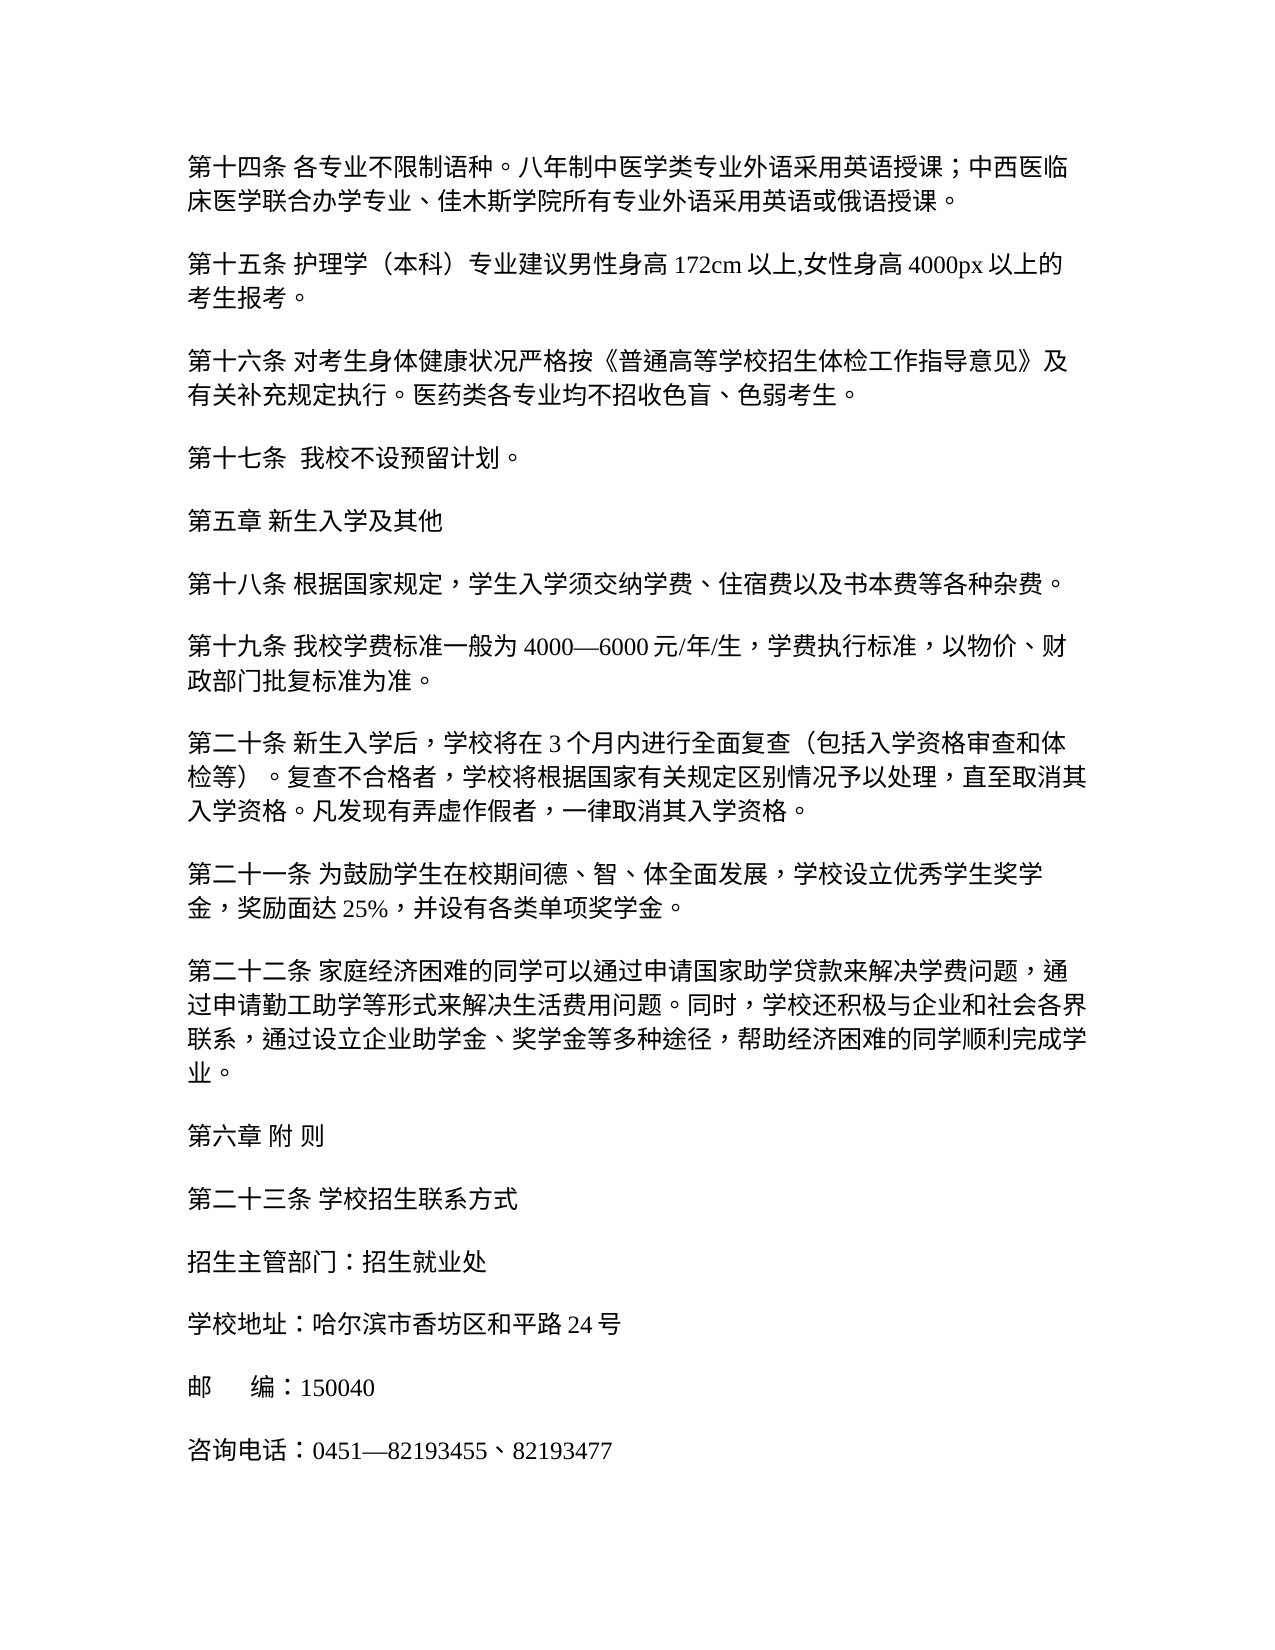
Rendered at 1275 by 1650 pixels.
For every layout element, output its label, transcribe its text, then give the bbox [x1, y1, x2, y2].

text 第六章 附 则 [187, 1119, 1087, 1153]
text 第十六条 对考生身体健康状况严格按《普通高等学校招生体检工作指导意见》及有关补充规定执行。医药类各专业均不招收色盲、色弱考生。 [187, 344, 1087, 412]
text 第十九条 我校学费标准一般为4000—6000元/年/生，学费执行标准，以物价、财政部门批复标准为准。 [187, 629, 1087, 697]
text 邮 编：150040 [187, 1370, 1087, 1404]
text 第十八条 根据国家规定，学生入学须交纳学费、住宿费以及书本费等各种杂费。 [187, 566, 1087, 600]
text 第二十三条 学校招生联系方式 [187, 1182, 1087, 1216]
text 第十四条 各专业不限制语种。八年制中医学类专业外语采用英语授课；中西医临床医学联合办学专业、佳木斯学院所有专业外语采用英语或俄语授课。 [187, 150, 1087, 218]
text 第五章 新生入学及其他 [187, 503, 1087, 537]
text 第十七条 我校不设预留计划。 [187, 441, 1087, 475]
text 学校地址：哈尔滨市香坊区和平路24号 [187, 1307, 1087, 1341]
text 咨询电话：0451—82193455、82193477 [187, 1433, 1087, 1467]
text 第十五条 护理学（本科）专业建议男性身高172cm以上,女性身高4000px以上的考生报考。 [187, 247, 1087, 315]
text 第二十条 新生入学后，学校将在3个月内进行全面复查（包括入学资格审查和体检等）。复查不合格者，学校将根据国家有关规定区别情况予以处理，直至取消其入学资格。凡发现有弄虚作假者，一律取消其入学资格。 [187, 726, 1087, 828]
text 第二十一条 为鼓励学生在校期间德、智、体全面发展，学校设立优秀学生奖学金，奖励面达25%，并设有各类单项奖学金。 [187, 857, 1087, 925]
text 第二十二条 家庭经济困难的同学可以通过申请国家助学贷款来解决学费问题，通过申请勤工助学等形式来解决生活费用问题。同时，学校还积极与企业和社会各界联系，通过设立企业助学金、奖学金等多种途径，帮助经济困难的同学顺利完成学业。 [187, 954, 1087, 1090]
text 招生主管部门：招生就业处 [187, 1244, 1087, 1278]
